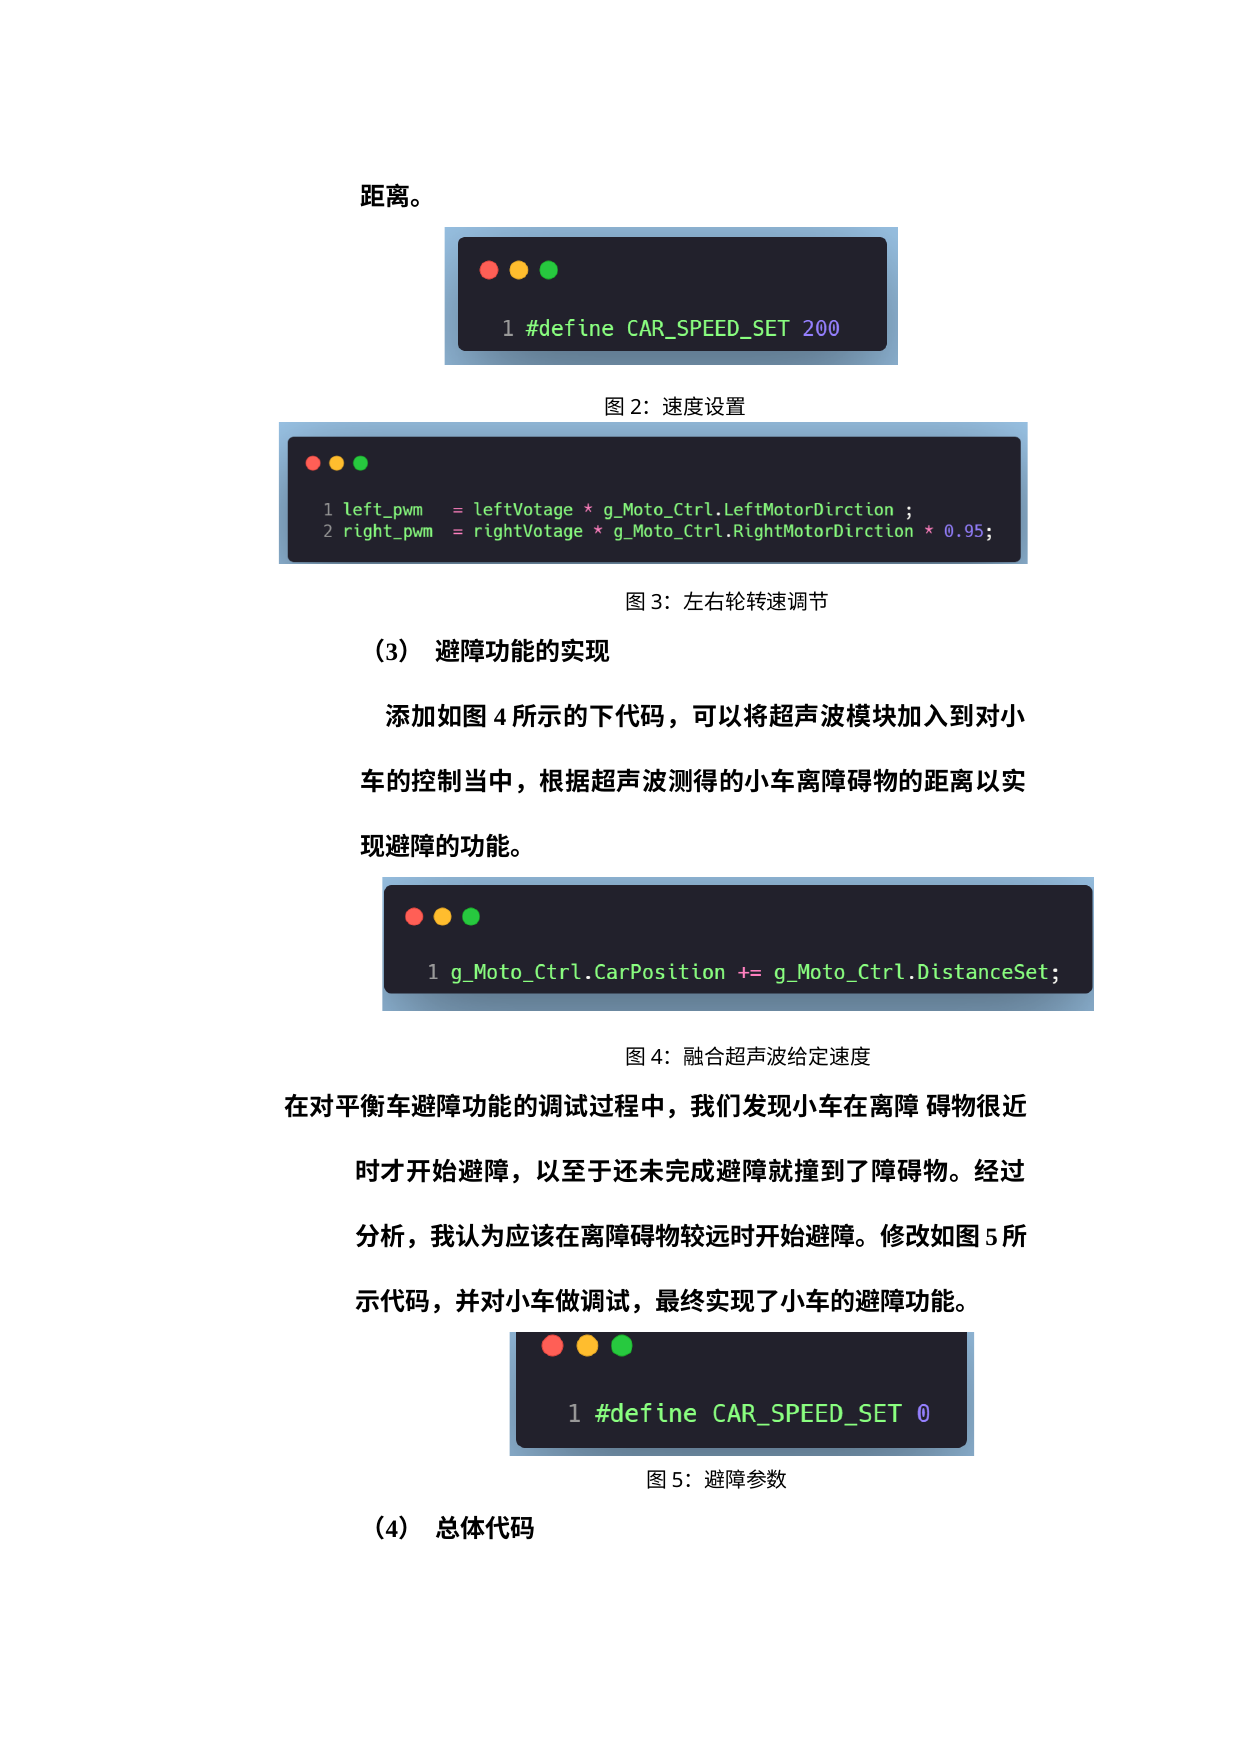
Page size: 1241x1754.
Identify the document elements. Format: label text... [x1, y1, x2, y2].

text 添加如图4所示的下代码，可以将超声波模块加入到对小车的控制当中，根据超声波测得的小车离障碍物的距离以实现避障的功能。 [360, 682, 1028, 877]
list 避障功能的实现 [360, 617, 1028, 682]
text 图 3：左右轮转速调节 [187, 584, 1053, 617]
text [360, 162, 1028, 227]
text 图 5：避障参数 [187, 1462, 1053, 1494]
picture [278, 422, 1028, 564]
list 在对平衡车避障功能的调试过程中，我们发现小车在离障 碍物很近时才开始避障，以至于还未完成避障就撞到了障碍物。经过分析，我认为应该在离障碍物较远时开始避障。修改如图5所示代码，并对小车做调试，最终实现了小车的避障功能。 [187, 1072, 1028, 1332]
picture [444, 227, 898, 365]
text 图 4：融合超声波给定速度 [187, 1039, 1053, 1072]
text 图 2：速度设置 [187, 389, 1053, 422]
picture [509, 1332, 975, 1456]
list 总体代码 [360, 1494, 1053, 1559]
picture [382, 877, 1094, 1011]
